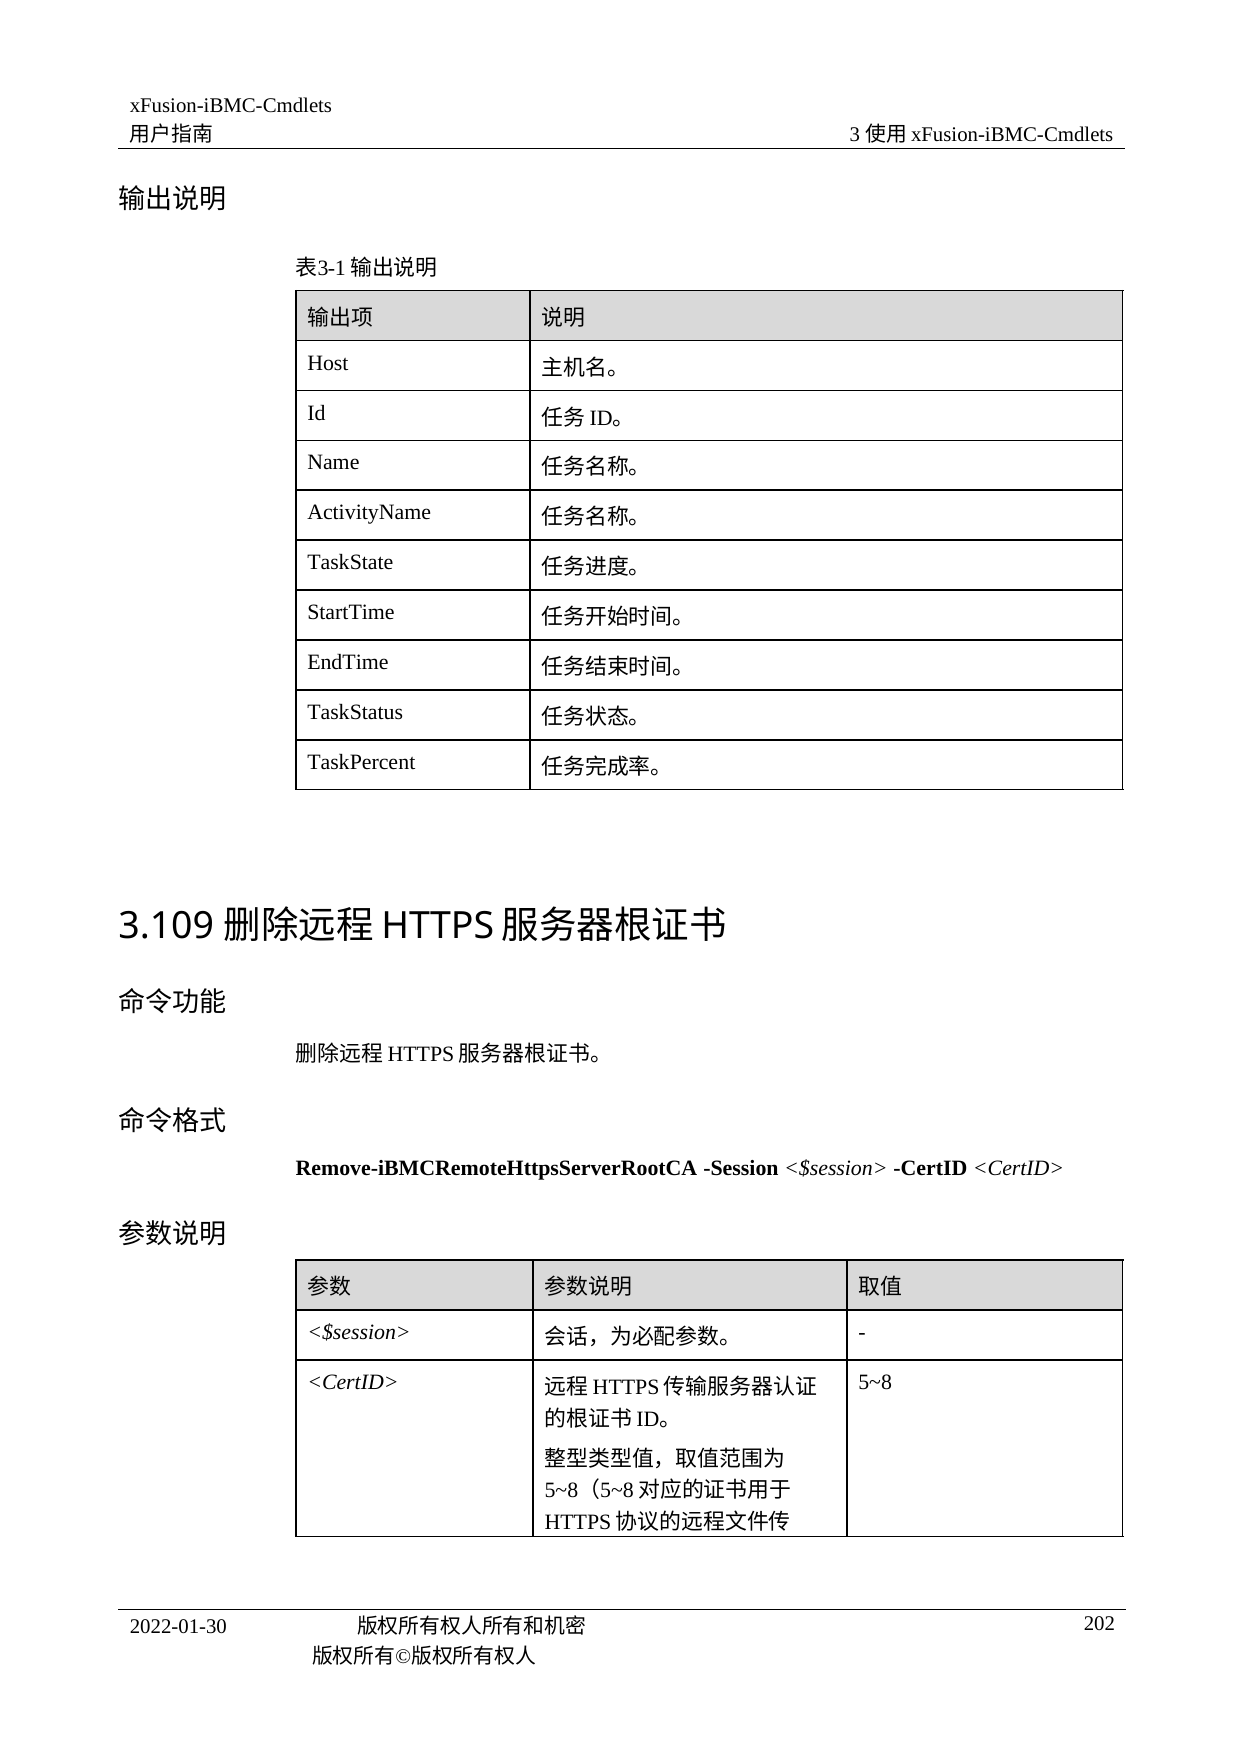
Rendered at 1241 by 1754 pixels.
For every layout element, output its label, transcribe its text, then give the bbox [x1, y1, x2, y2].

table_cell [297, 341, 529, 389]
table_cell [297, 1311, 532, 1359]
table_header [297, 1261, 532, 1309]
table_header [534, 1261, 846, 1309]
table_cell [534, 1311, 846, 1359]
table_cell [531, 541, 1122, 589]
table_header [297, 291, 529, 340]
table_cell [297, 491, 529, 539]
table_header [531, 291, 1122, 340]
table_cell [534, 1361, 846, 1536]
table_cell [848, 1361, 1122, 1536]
text 删除远程HTTPS服务器根证书。 [295, 1036, 1122, 1068]
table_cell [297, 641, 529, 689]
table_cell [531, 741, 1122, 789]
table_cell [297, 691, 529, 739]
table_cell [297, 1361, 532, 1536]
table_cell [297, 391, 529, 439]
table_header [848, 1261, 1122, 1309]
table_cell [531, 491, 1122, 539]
text 命令格式 [118, 1099, 1122, 1138]
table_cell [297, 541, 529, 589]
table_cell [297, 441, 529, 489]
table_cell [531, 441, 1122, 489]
text 参数说明 [118, 1212, 1122, 1251]
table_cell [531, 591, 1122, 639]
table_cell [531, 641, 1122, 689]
subtitle 删除远程HTTPS服务器根证书 [118, 895, 1122, 949]
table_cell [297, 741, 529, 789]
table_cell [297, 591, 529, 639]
text 输出说明 [118, 177, 1122, 216]
text 输出说明 [295, 250, 1122, 281]
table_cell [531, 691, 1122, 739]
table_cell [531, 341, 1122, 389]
text 命令功能 [118, 980, 1122, 1020]
text Remove-iBMCRemoteHttpsServerRootCA -Session <$session> -CertID <CertID> [295, 1155, 1122, 1180]
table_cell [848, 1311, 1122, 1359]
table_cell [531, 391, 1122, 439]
